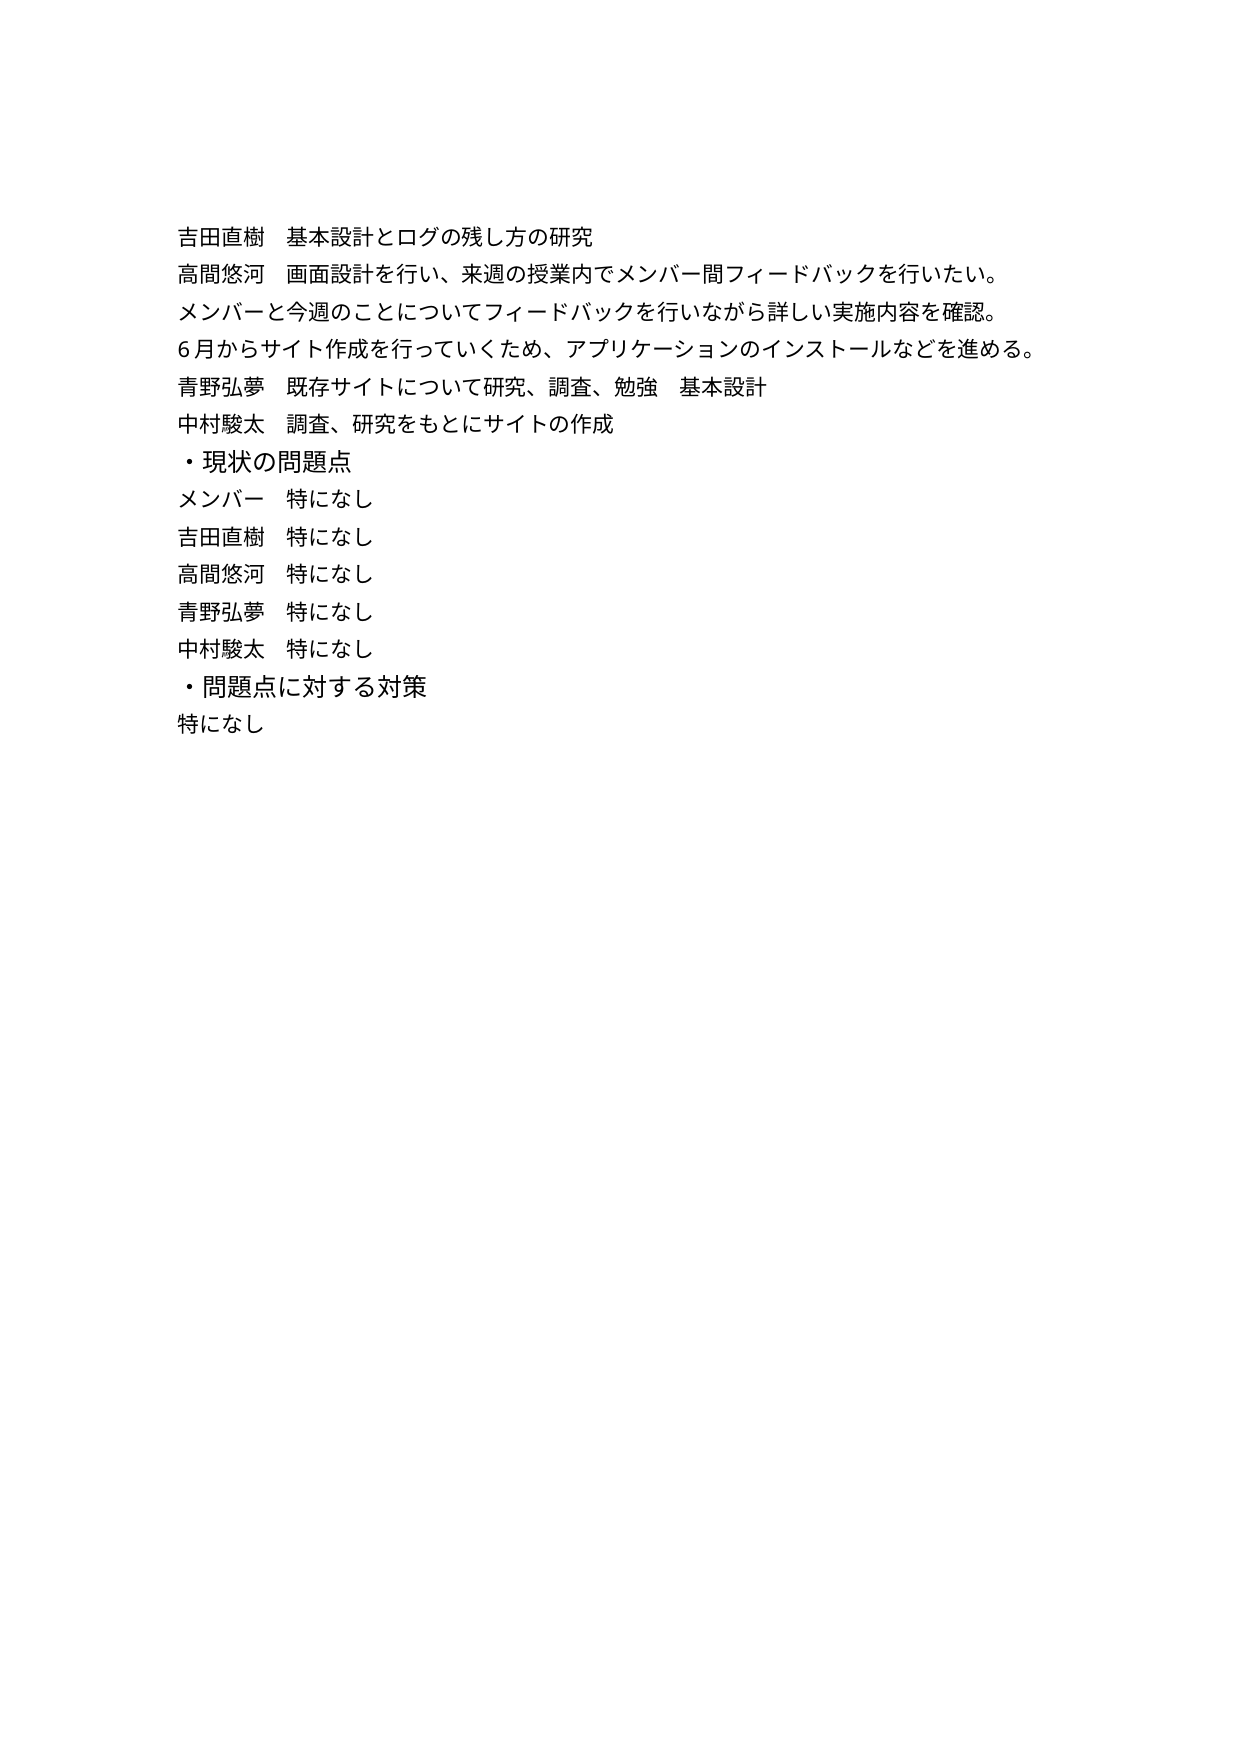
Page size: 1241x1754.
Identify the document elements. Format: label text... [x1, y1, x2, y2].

text 6月からサイト作成を行っていくため、アプリケーションのインストールなどを進める。 [177, 329, 1063, 367]
text 高間悠河 特になし [177, 554, 1063, 592]
text 青野弘夢 既存サイトについて研究、調査、勉強 基本設計 [177, 367, 1063, 404]
text 吉田直樹 基本設計とログの残し方の研究 [177, 217, 1063, 254]
text 高間悠河 画面設計を行い、来週の授業内でメンバー間フィードバックを行いたい。 [177, 254, 1063, 292]
text ・問題点に対する対策 [177, 667, 1063, 704]
text メンバーと今週のことについてフィードバックを行いながら詳しい実施内容を確認。 [177, 292, 1063, 329]
text 青野弘夢 特になし [177, 592, 1063, 629]
text 吉田直樹 特になし [177, 517, 1063, 554]
text メンバー 特になし [177, 479, 1063, 517]
text ・現状の問題点 [177, 442, 1063, 479]
text 特になし [177, 704, 1063, 742]
text 中村駿太 調査、研究をもとにサイトの作成 [177, 404, 1063, 442]
text 中村駿太 特になし [177, 629, 1063, 667]
